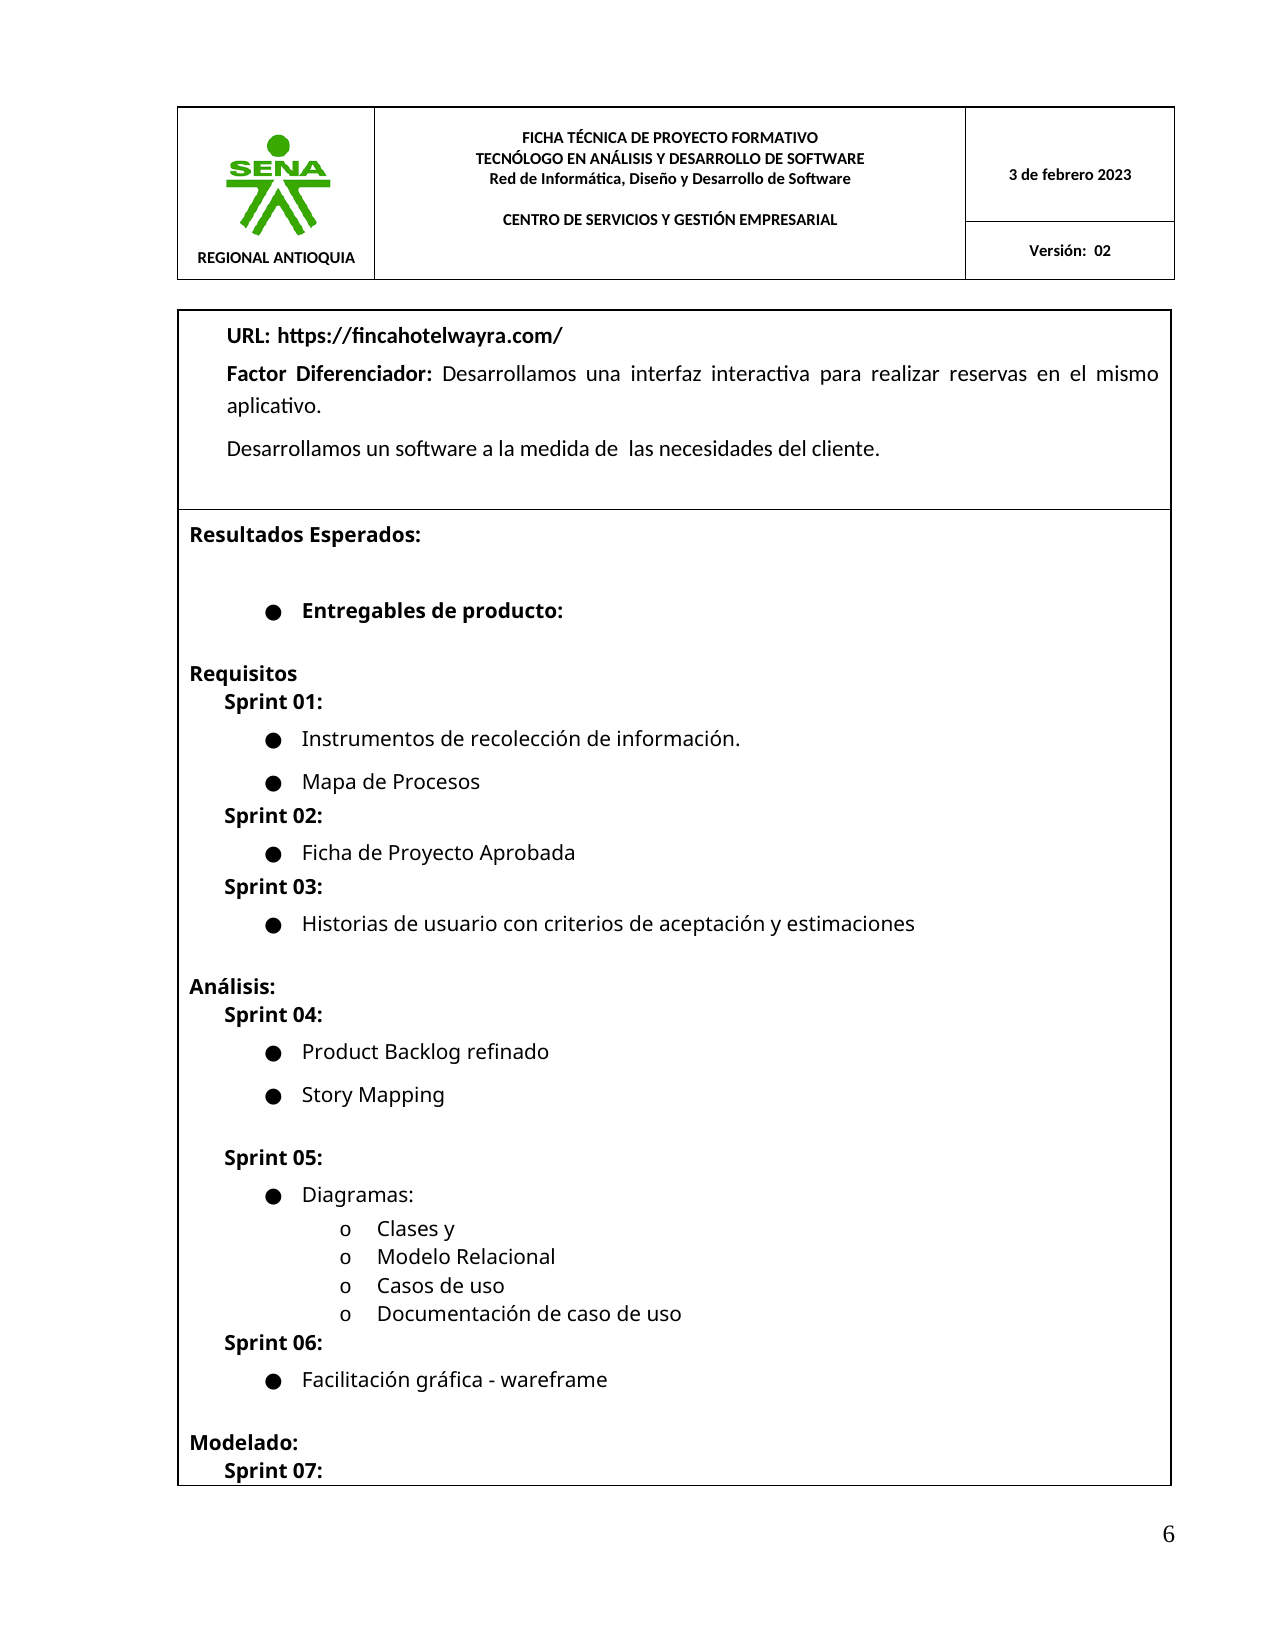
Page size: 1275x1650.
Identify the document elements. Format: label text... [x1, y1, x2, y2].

picture [215, 118, 338, 248]
